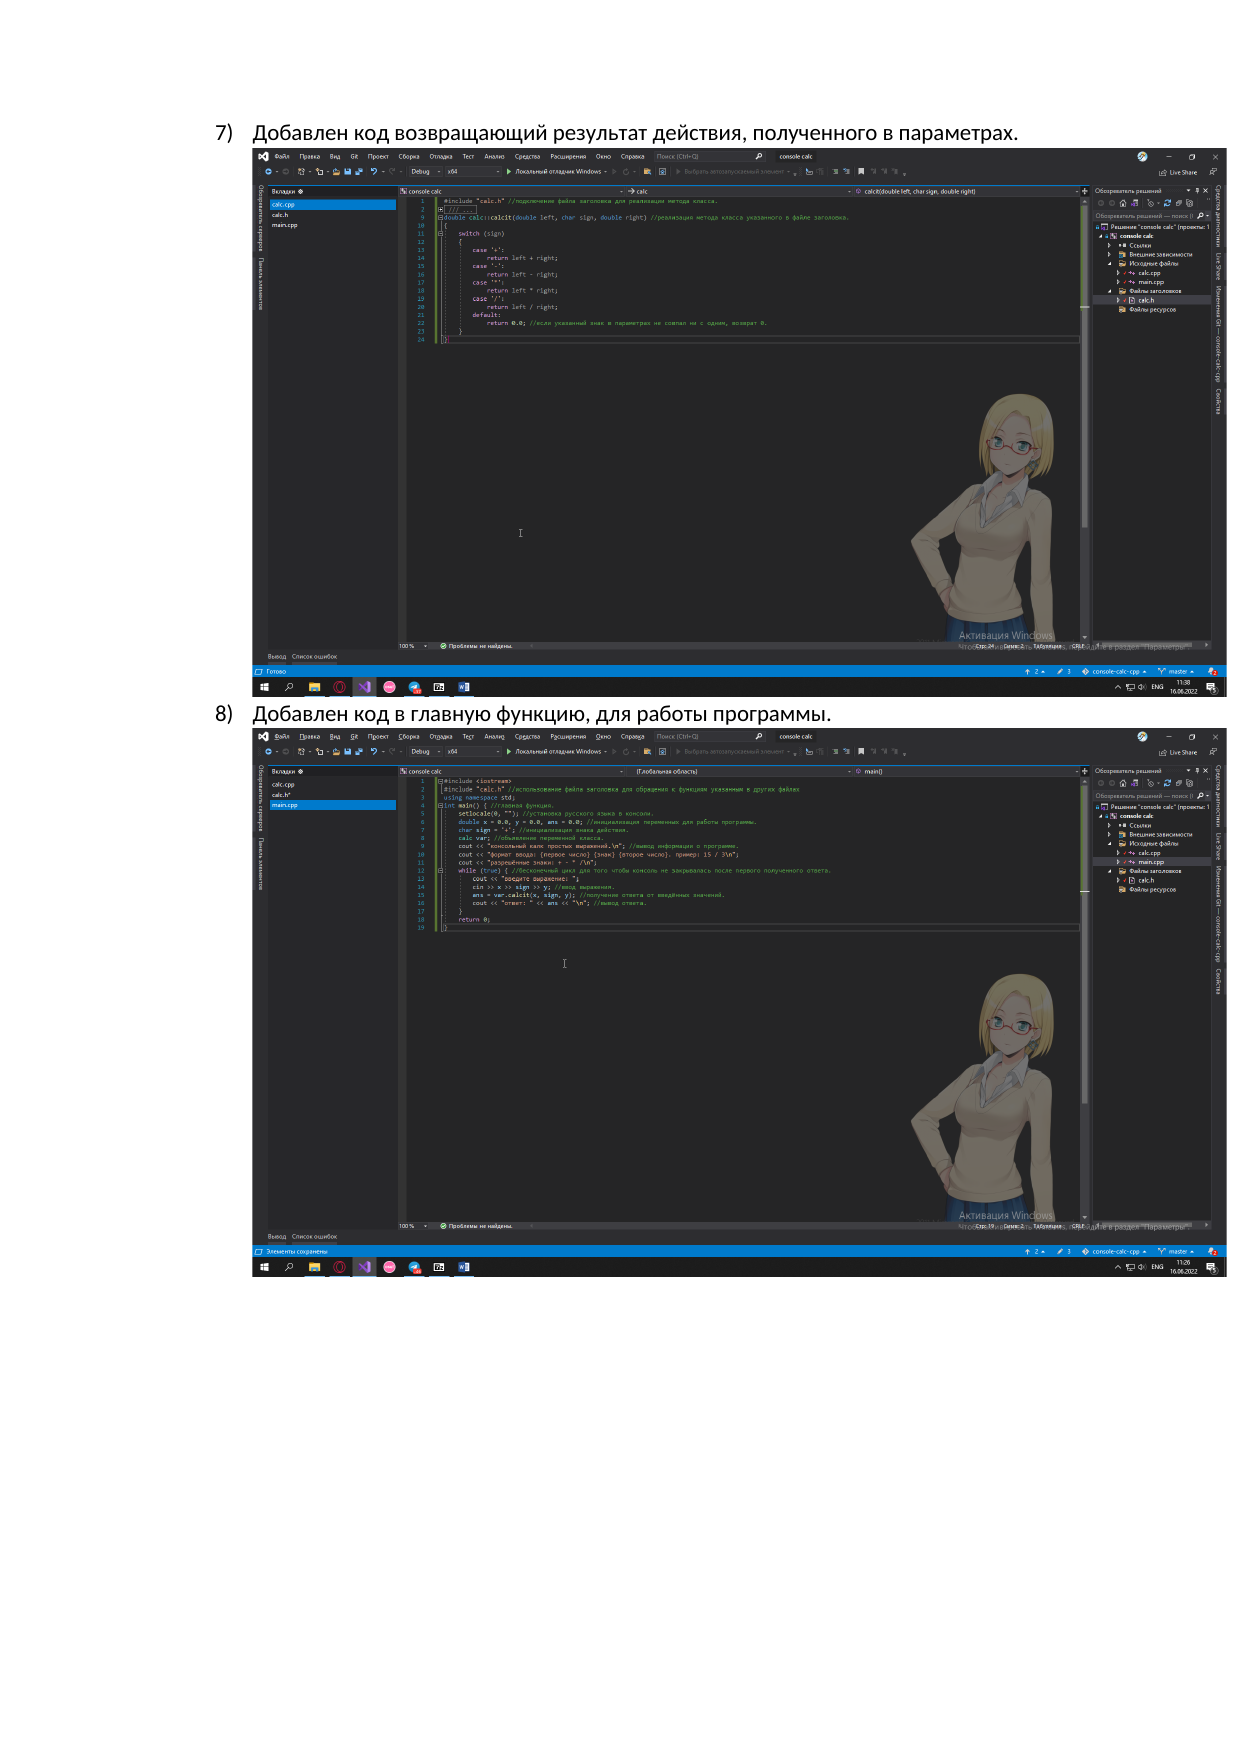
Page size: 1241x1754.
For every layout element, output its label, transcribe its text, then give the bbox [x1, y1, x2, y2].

picture [252, 148, 1227, 697]
picture [252, 728, 1227, 1277]
